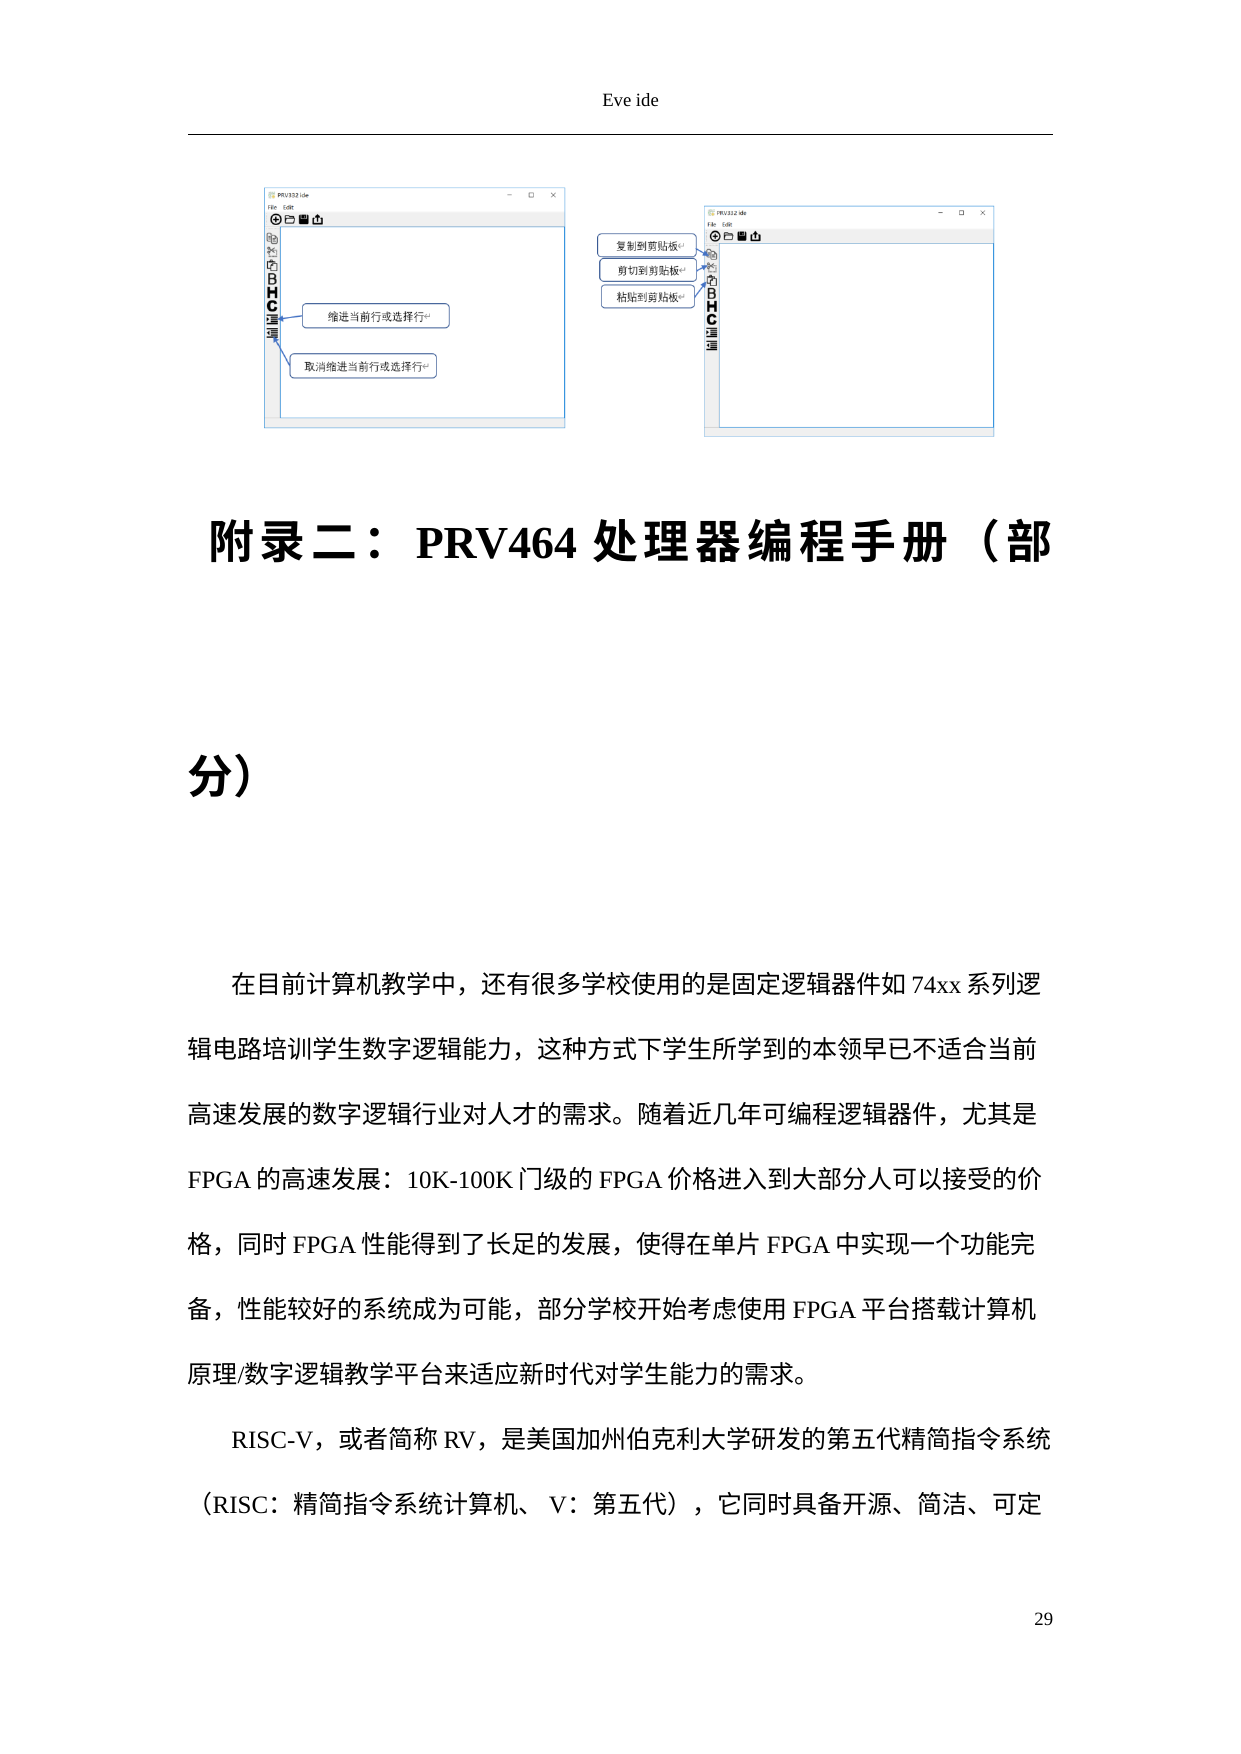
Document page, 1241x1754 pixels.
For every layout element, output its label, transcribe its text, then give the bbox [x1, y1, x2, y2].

subtitle 附录二：PRV464处理器编程手册（部分） [187, 490, 1053, 822]
text 在目前计算机教学中，还有很多学校使用的是固定逻辑器件如74xx系列逻辑电路培训学生数字逻辑能力，这种方式下学生所学到的本领早已不适合当前高速发展的数字逻辑行业对人才的需求。随着近几年可编程逻辑器件，尤其是FPGA的高速发展：10K-100K门级的FPGA价格进入到大部分人可以接受的价格，同时FPGA性能得到了长足的发展，使得在单片FPGA中实现一个功能完备，性能较好的系统成为可能，部分学校开始考虑使用FPGA平台搭载计算机原理/数字逻辑教学平台来适应新时代对学生能力的需求。 [187, 950, 1053, 1405]
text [187, 1405, 1053, 1535]
picture [208, 166, 1015, 450]
